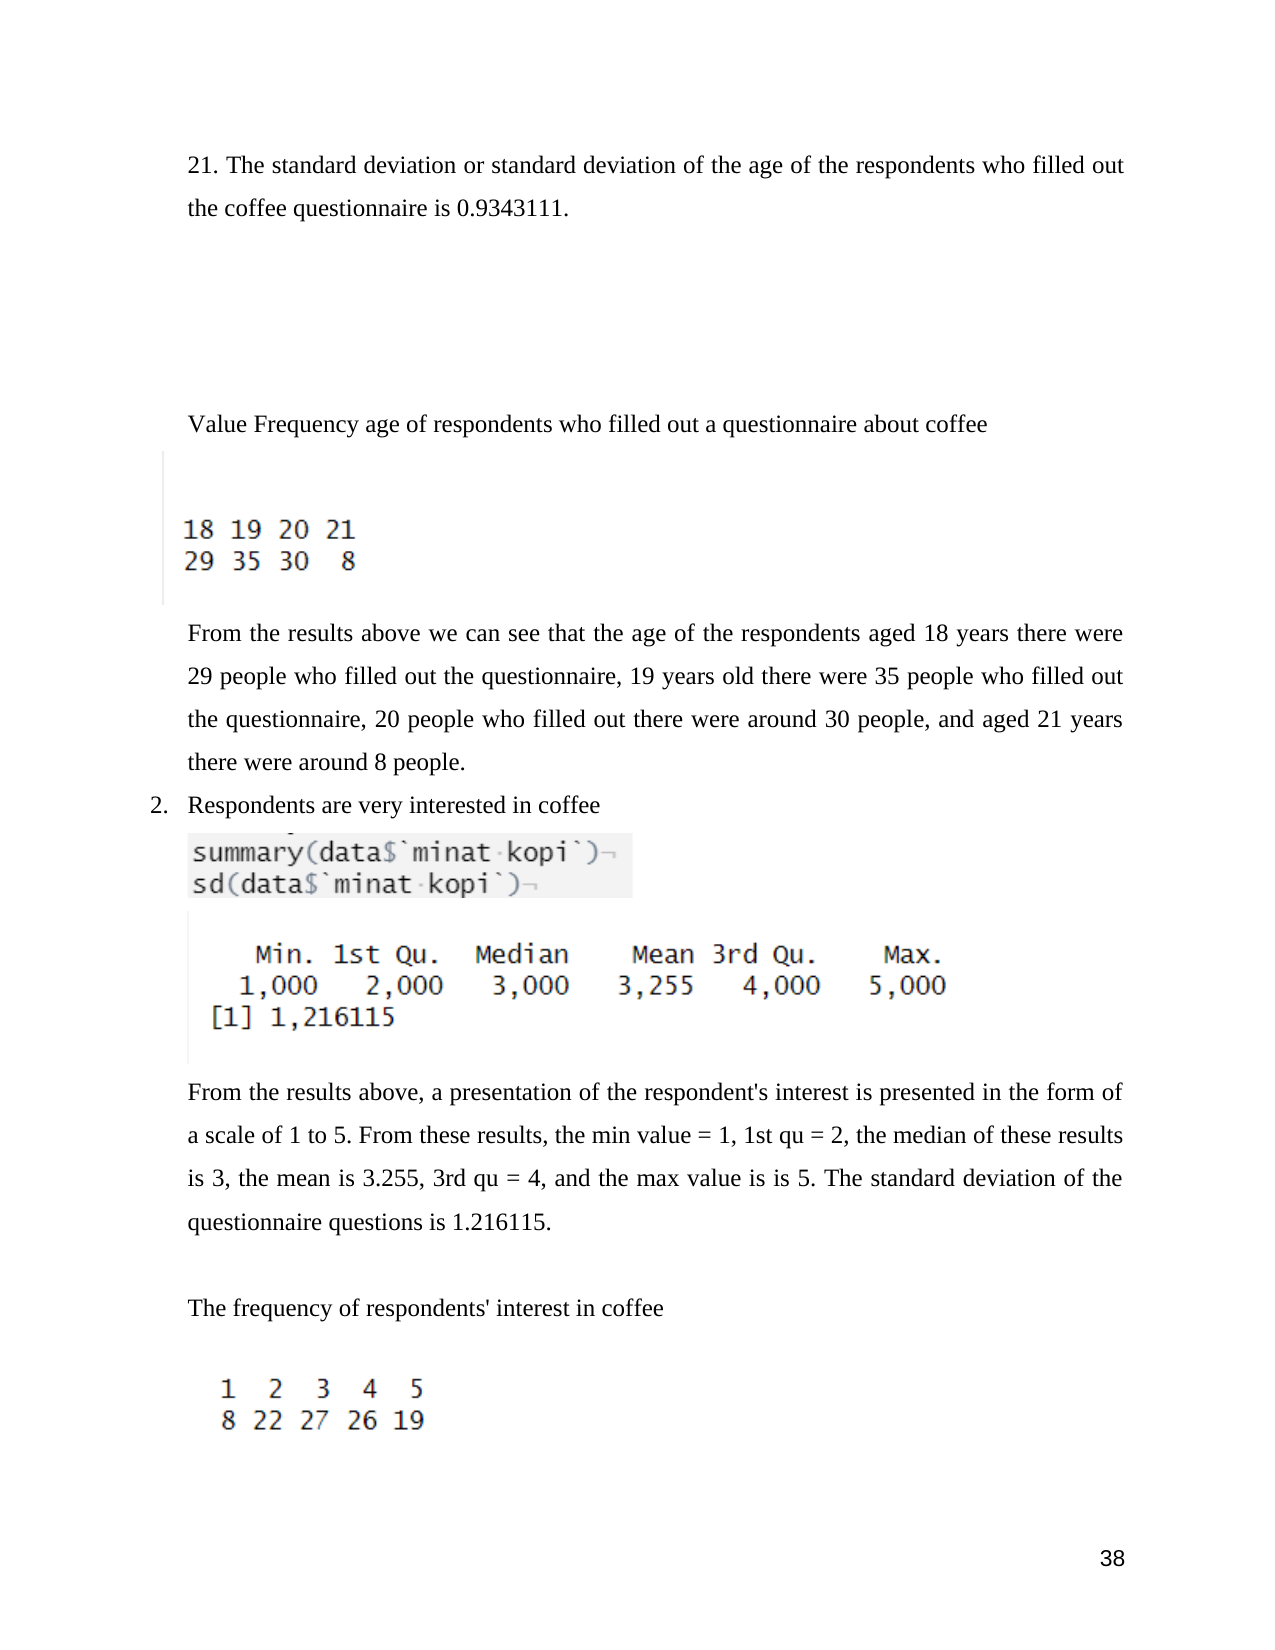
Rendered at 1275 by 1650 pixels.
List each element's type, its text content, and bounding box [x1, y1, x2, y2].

picture [187, 1336, 552, 1444]
text The frequency of respondents' interest in coffee [187, 1293, 1125, 1322]
list Respondents are very interested in coffee [150, 791, 1125, 819]
text Value Frequency age of respondents who filled out a questionnaire about coffee [187, 409, 1125, 437]
picture [187, 911, 982, 1064]
picture [150, 451, 521, 605]
text From the results above we can see that the age of the respondents aged 18 years there were 29 people who filled out the questionnaire, 19 years old there were 35 people who filled out the questionnaire, 20 people who filled out there were around 30 people, and aged 21 years there were around 8 people. [187, 618, 1125, 776]
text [187, 150, 1125, 222]
text From the results above, a presentation of the respondent's interest is presented in the form of a scale of 1 to 5. From these results, the min value = 1, 1st qu = 2, the median of these results is 3, the mean is 3.255, 3rd qu = 4, and the max value is is 5. The standard deviation of the questionnaire questions is 1.216115. [187, 1077, 1125, 1235]
picture [187, 833, 633, 898]
